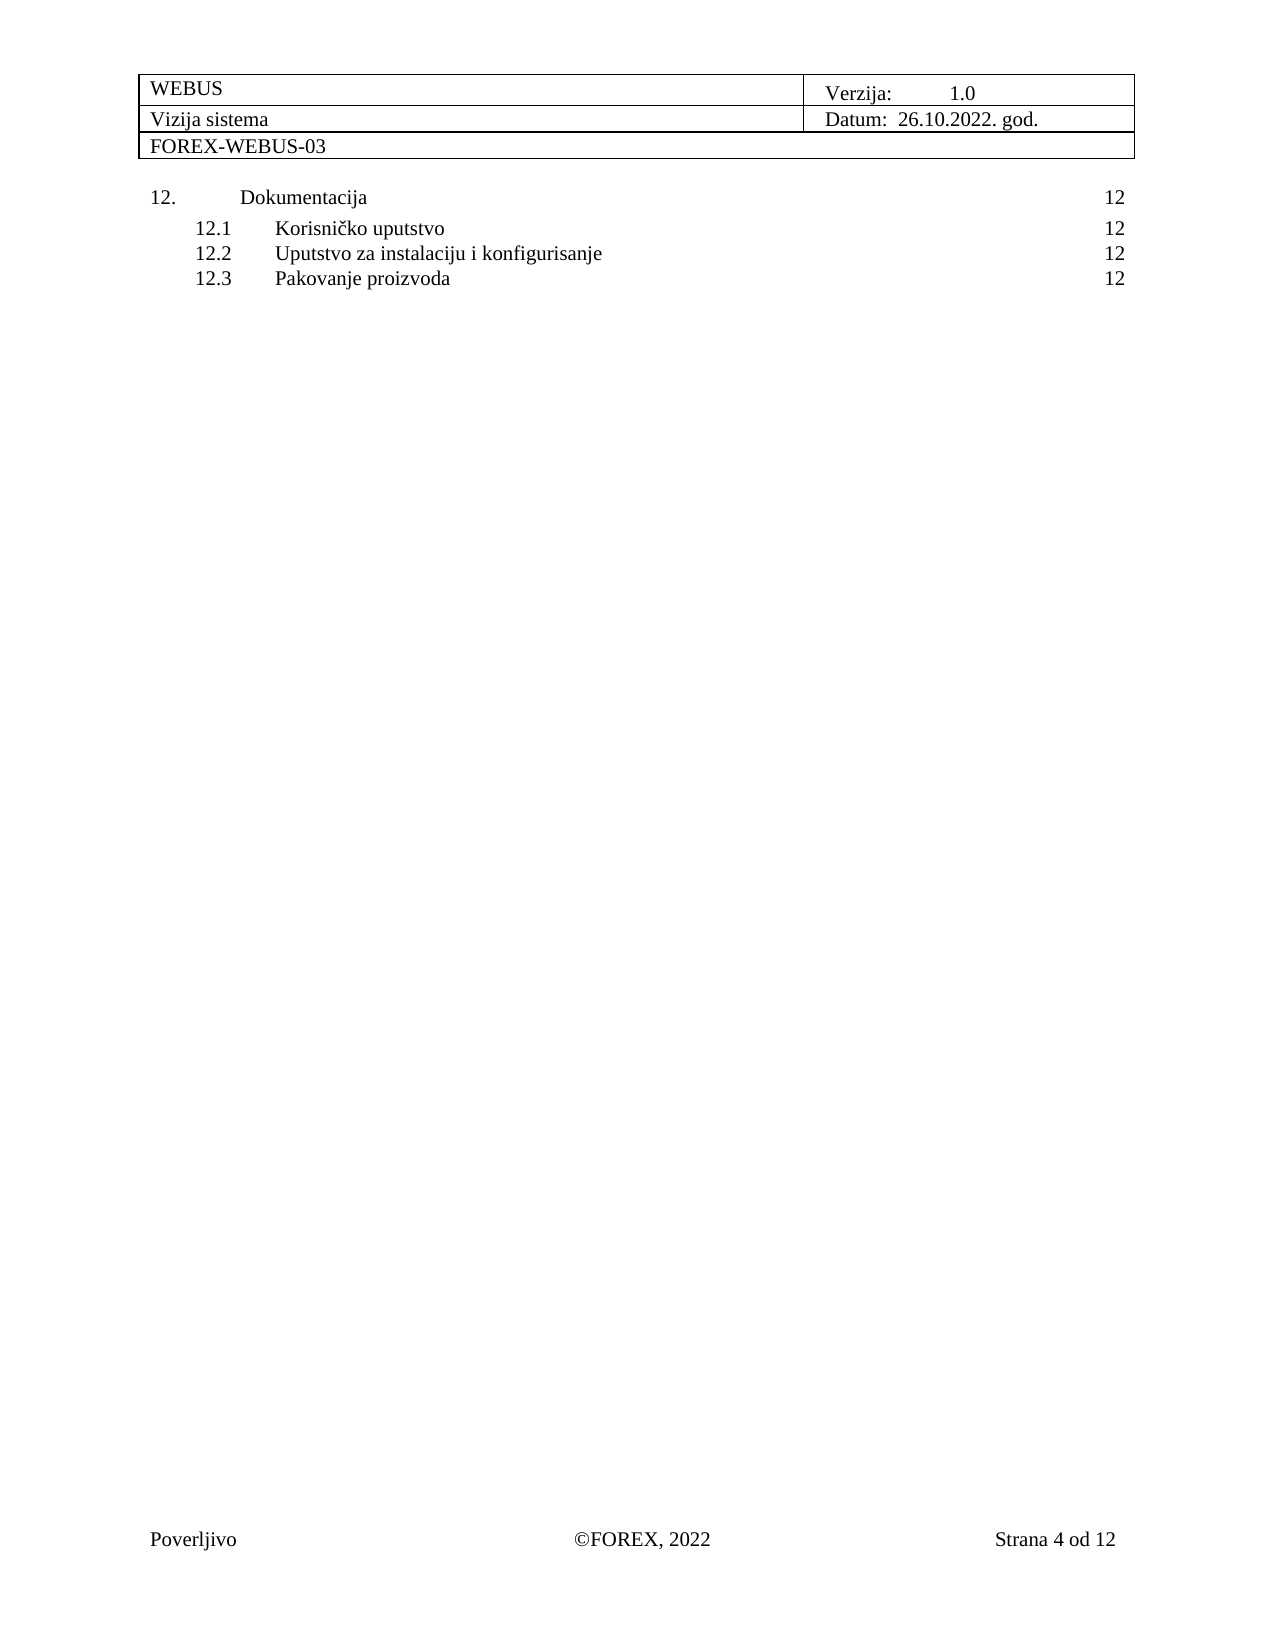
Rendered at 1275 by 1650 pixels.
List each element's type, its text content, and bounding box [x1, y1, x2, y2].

text 12.2 Uputstvo za instalaciju i konfigurisanje 12 [195, 240, 1050, 265]
text 12.1 Korisničko uputstvo 12 [195, 215, 1050, 240]
text 12. Dokumentacija 12 [150, 184, 1050, 209]
text 12.3 Pakovanje proizvoda 12 [195, 265, 1050, 290]
